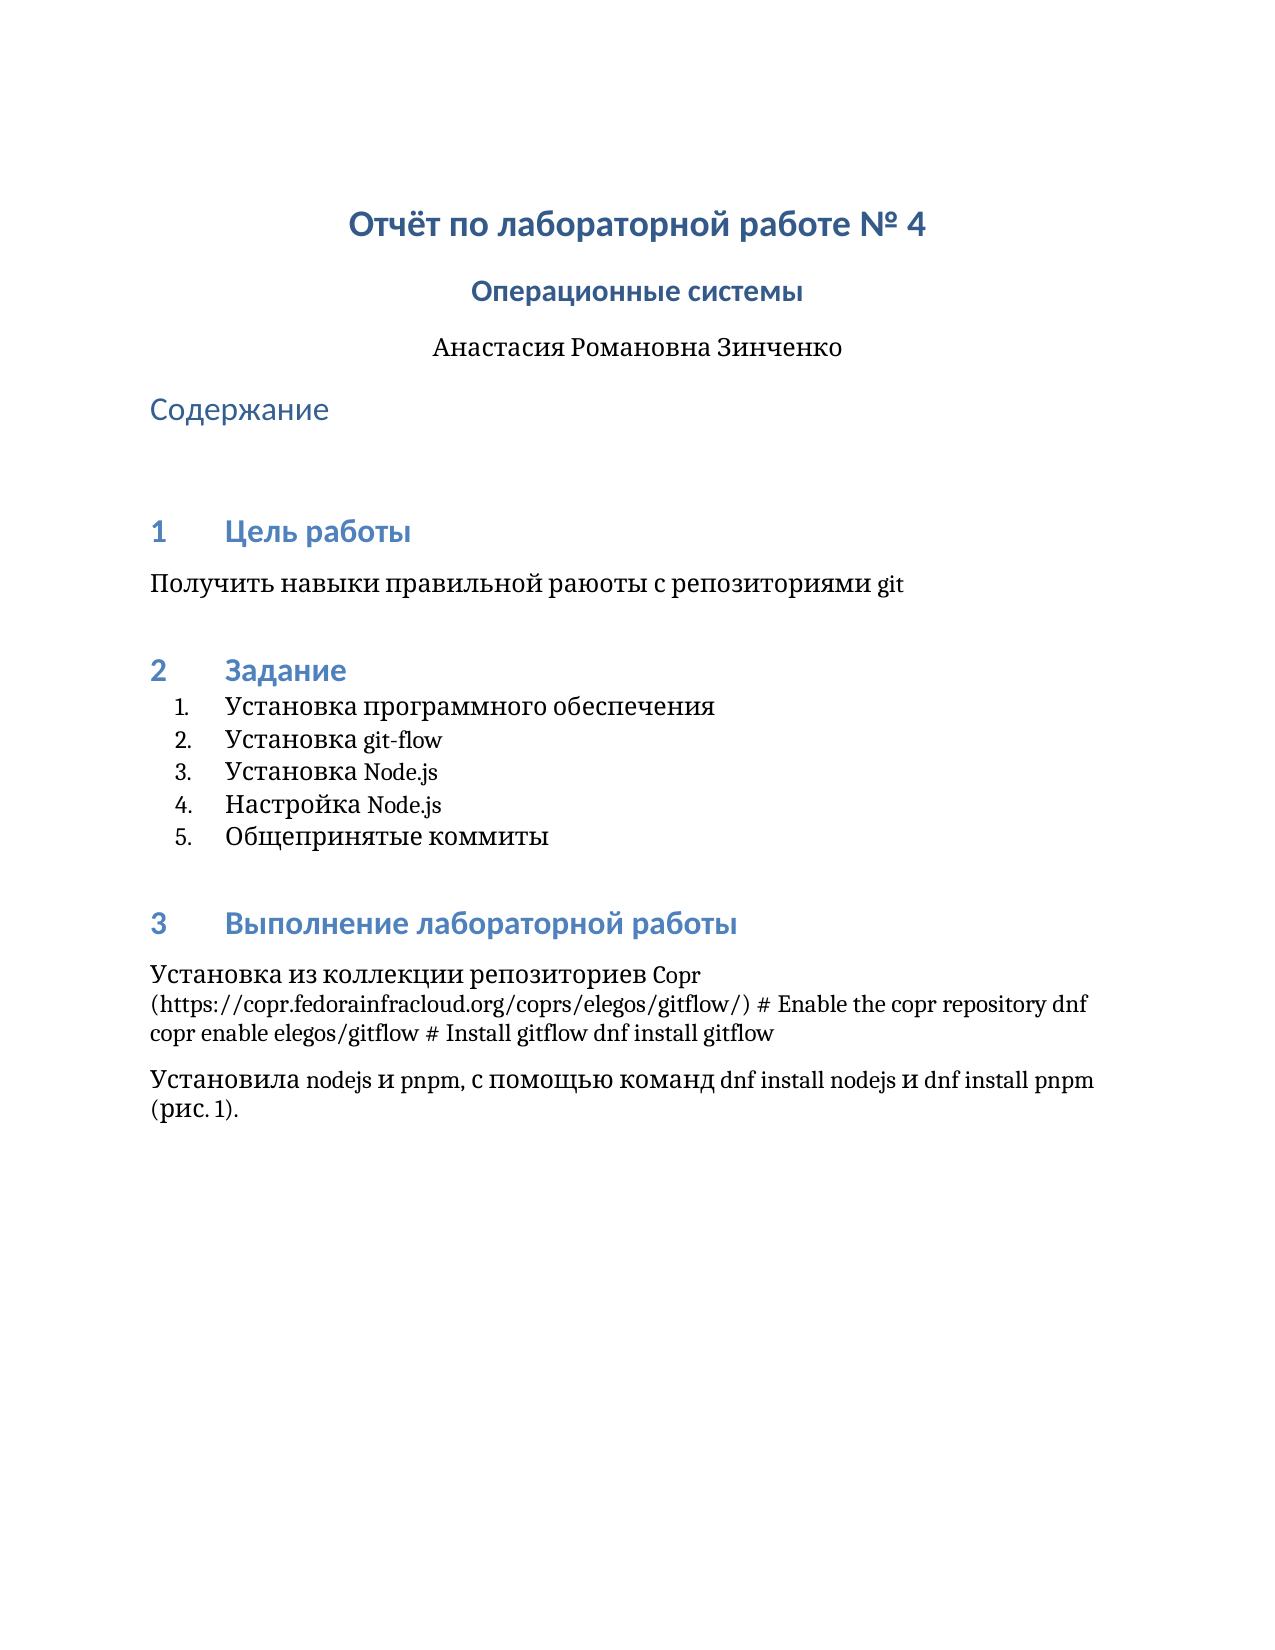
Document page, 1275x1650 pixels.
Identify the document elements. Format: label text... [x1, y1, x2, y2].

list Установка программного обеспечения [175, 693, 1125, 722]
subtitle Операционные системы [150, 271, 1125, 309]
subtitle 2 Задание [150, 649, 1125, 689]
subtitle 1 Цель работы [150, 510, 1125, 551]
text Установила nodejs и pnpm, с помощью команд dnf install nodejs и dnf install pnpm (рис. 1). [150, 1066, 1125, 1124]
subtitle 3 Выполнение лабораторной работы [150, 902, 1125, 943]
text Анастасия Романовна Зинченко [150, 334, 1125, 363]
text Установка из коллекции репозиториев Copr (https://copr.fedorainfracloud.org/coprs/elegos/gitflow/) # Enable the copr repository dnf copr enable elegos/gitflow # Install gitflow dnf install gitflow [150, 961, 1125, 1048]
list Настройка Node.js [175, 791, 1125, 819]
list Установка git-flow [175, 726, 1125, 754]
text Получить навыки правильной раюоты с репозиториями git [150, 570, 1125, 599]
list Установка Node.js [175, 758, 1125, 787]
title Отчёт по лабораторной работе № 4 [150, 200, 1125, 246]
list Общепринятые коммиты [175, 823, 1125, 852]
